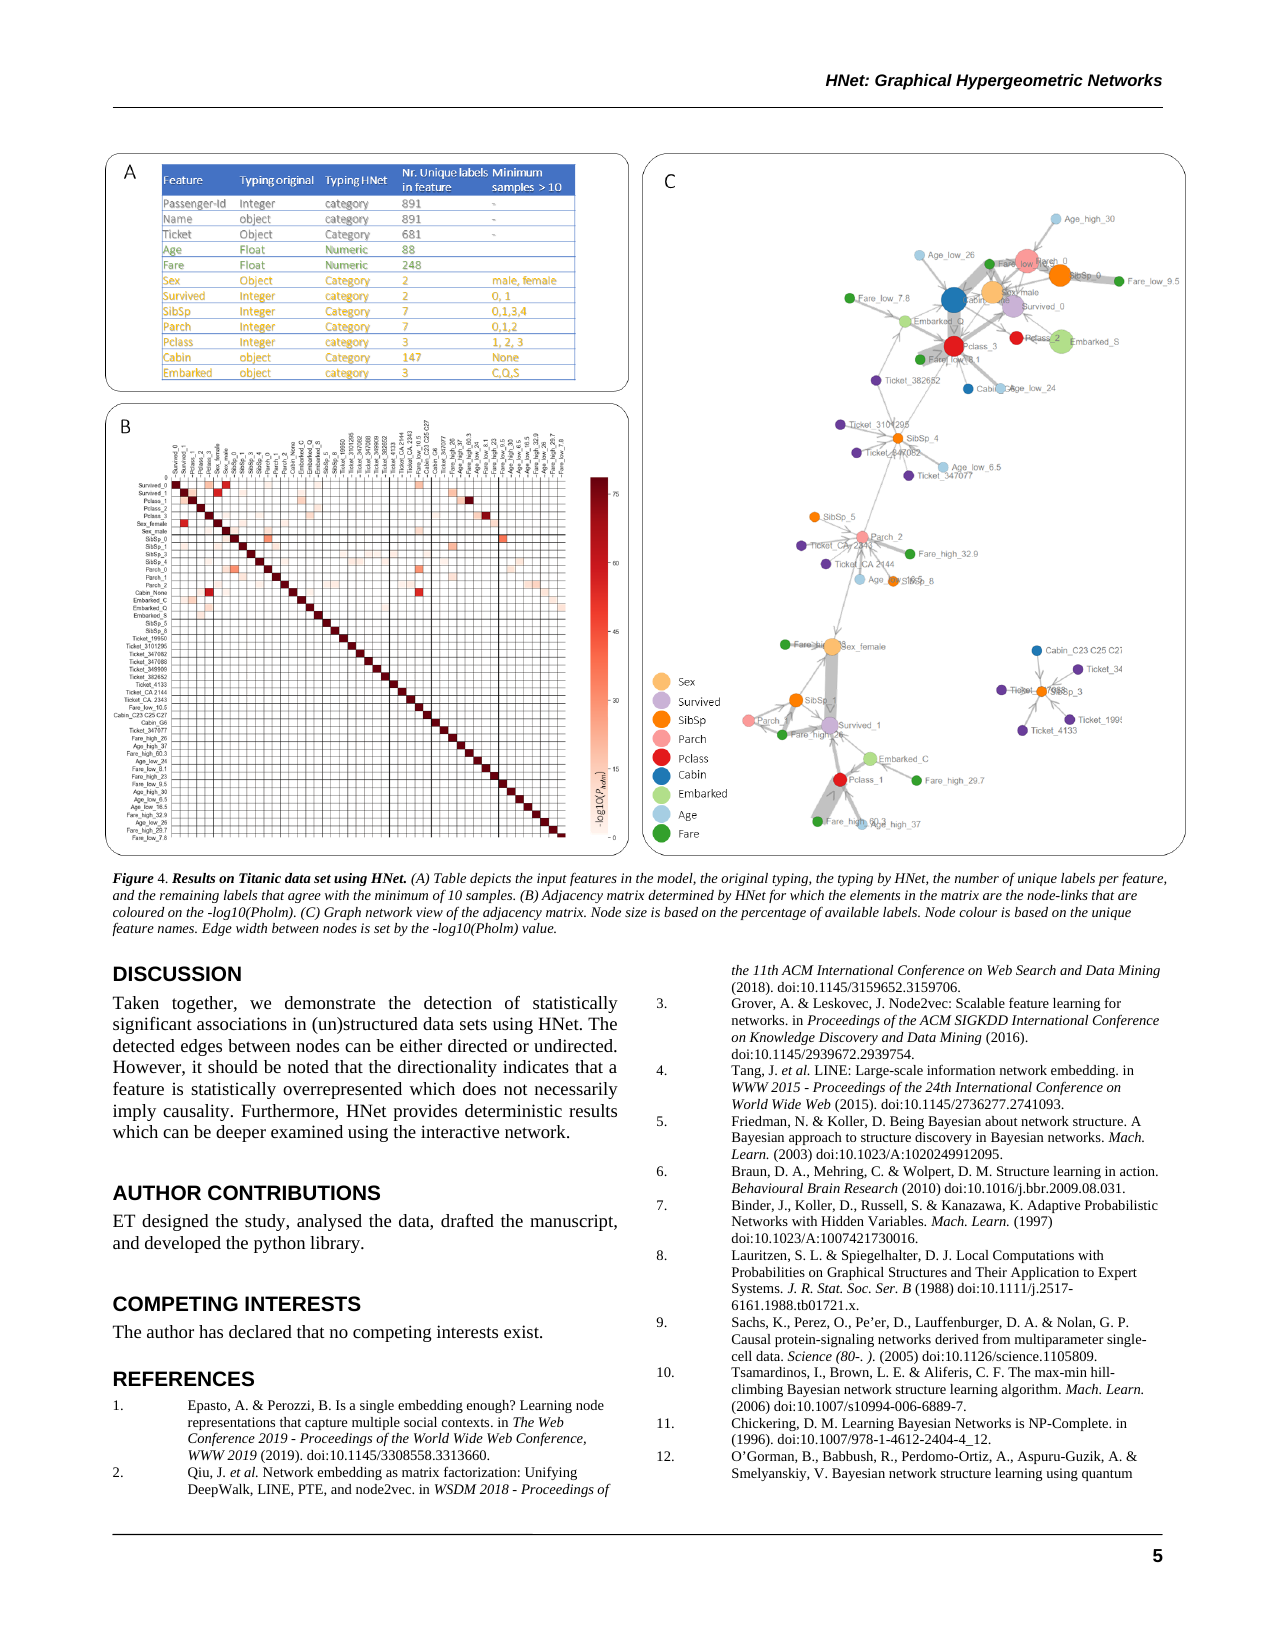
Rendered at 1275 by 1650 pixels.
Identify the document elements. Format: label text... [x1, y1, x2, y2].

text 5. Friedman, N. & Koller, D. Being Bayesian about network structure. A Bayesian approach to structure discovery in Bayesian networks. Mach. Learn. (2003) doi:10.1023/A:1020249912095. [656, 1112, 1162, 1163]
text Taken together, we demonstrate the detection of statistically significant associations in (un)structured data sets using HNet. The detected edges between nodes can be either directed or undirected. However, it should be noted that the directionality indicates that a feature is statistically overrepresented which does not necessarily imply causality. Furthermore, HNet provides deterministic results which can be deeper examined using the interactive network. [112, 992, 619, 1143]
text 7. Binder, J., Koller, D., Russell, S. & Kanazawa, K. Adaptive Probabilistic Networks with Hidden Variables. Mach. Learn. (1997) doi:10.1023/A:1007421730016. [656, 1196, 1162, 1247]
text 4. Tang, J. et al. LINE: Large-scale information network embedding. in WWW 2015 - Proceedings of the 24th International Conference on World Wide Web (2015). doi:10.1145/2736277.2741093. [656, 1062, 1162, 1112]
text author contributions [112, 1180, 619, 1205]
text References [112, 1366, 619, 1391]
text 3. Grover, A. & Leskovec, J. Node2vec: Scalable feature learning for networks. in Proceedings of the ACM SIGKDD International Conference on Knowledge Discovery and Data Mining (2016). doi:10.1145/2939672.2939754. [656, 995, 1162, 1062]
text 2. Qiu, J. et al. Network embedding as matrix factorization: Unifying DeepWalk, LINE, PTE, and node2vec. in WSDM 2018 - Proceedings of the 11th ACM International Conference on Web Search and Data Mining (2018). doi:10.1145/3159652.3159706. [112, 1464, 619, 1497]
text 8. Lauritzen, S. L. & Spiegelhalter, D. J. Local Computations with Probabilities on Graphical Structures and Their Application to Expert Systems. J. R. Stat. Soc. Ser. B (1988) doi:10.1111/j.2517-6161.1988.tb01721.x. [656, 1247, 1162, 1314]
text 6. Braun, D. A., Mehring, C. & Wolpert, D. M. Structure learning in action. Behavioural Brain Research (2010) doi:10.1016/j.bbr.2009.08.031. [656, 1163, 1162, 1196]
text 10. Tsamardinos, I., Brown, L. E. & Aliferis, C. F. The max-min hill-climbing Bayesian network structure learning algorithm. Mach. Learn. (2006) doi:10.1007/s10994-006-6889-7. [656, 1364, 1162, 1414]
text 2. Qiu, J. et al. Network embedding as matrix factorization: Unifying DeepWalk, LINE, PTE, and node2vec. in WSDM 2018 - Proceedings of the 11th ACM International Conference on Web Search and Data Mining (2018). doi:10.1145/3159652.3159706. [656, 961, 1162, 995]
text competing interests [112, 1291, 619, 1316]
text 1. Epasto, A. & Perozzi, B. Is a single embedding enough? Learning node representations that capture multiple social contexts. in The Web Conference 2019 - Proceedings of the World Wide Web Conference, WWW 2019 (2019). doi:10.1145/3308558.3313660. [112, 1397, 619, 1464]
text 11. Chickering, D. M. Learning Bayesian Networks is NP-Complete. in (1996). doi:10.1007/978-1-4612-2404-4_12. [656, 1414, 1162, 1448]
text 9. Sachs, K., Perez, O., Pe’er, D., Lauffenburger, D. A. & Nolan, G. P. Causal protein-signaling networks derived from multiparameter single-cell data. Science (80-. ). (2005) doi:10.1126/science.1105809. [656, 1314, 1162, 1364]
text ET designed the study, analysed the data, drafted the manuscript, and developed the python library. [112, 1210, 619, 1253]
text discussion [112, 961, 619, 987]
text The author has declared that no competing interests exist. [112, 1321, 619, 1343]
picture [93, 145, 1223, 874]
